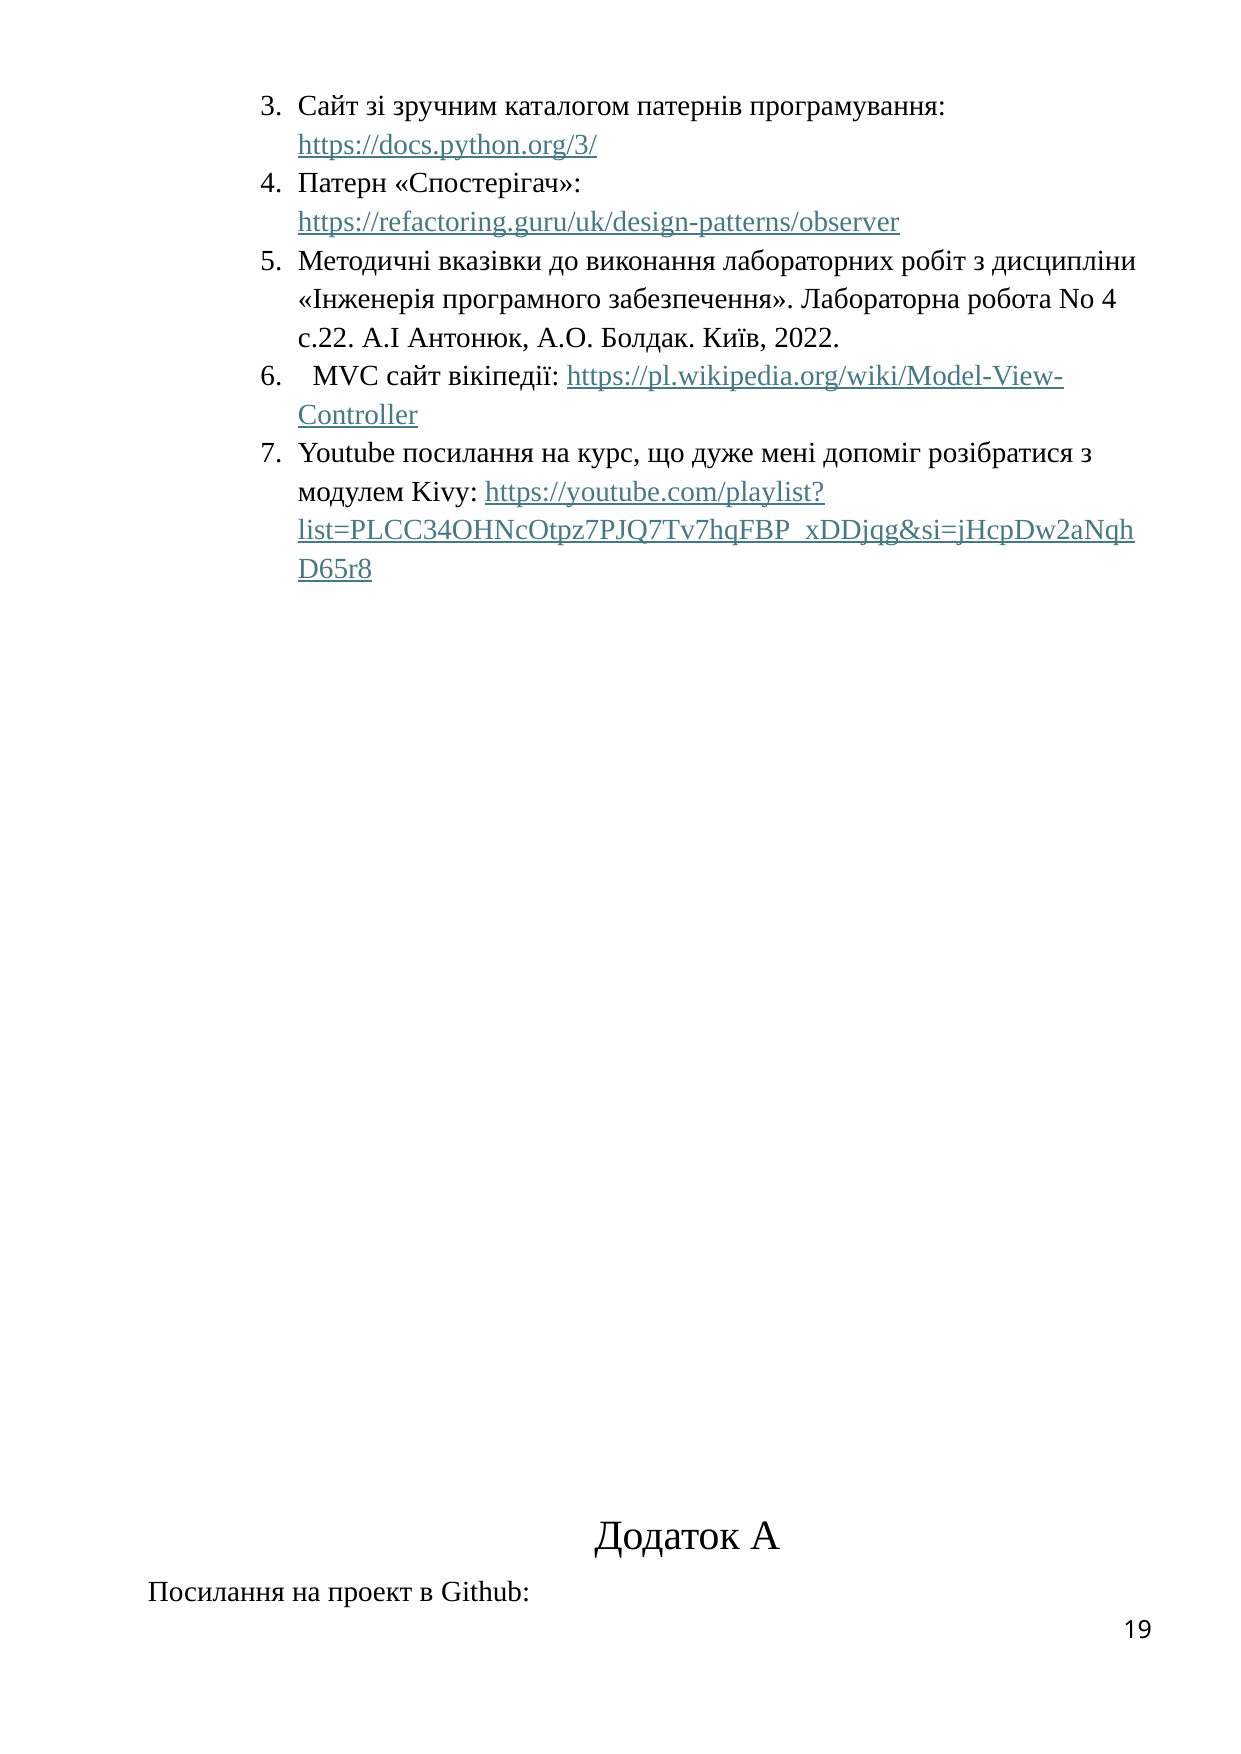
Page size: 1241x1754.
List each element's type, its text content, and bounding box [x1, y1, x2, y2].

subtitle Додаток А [223, 1510, 1152, 1558]
list Youtube посилання на курс, що дуже мені допоміг розібратися з модулем Kivy: https://youtube.com/playlist?list=PLCC34OHNcOtpz7PJQ7Tv7hqFBP_xDDjqg&si=jHcpDw2aNqhD65r8 [260, 435, 1152, 584]
list Патерн «Спостерігач»: https://refactoring.guru/uk/design-patterns/observer [260, 166, 1152, 238]
list Сайт зі зручним каталогом патернів програмування: https://docs.python.org/3/ [260, 88, 1152, 161]
list MVC сайт вікіпедії: https://pl.wikipedia.org/wiki/Model-View-Controller [260, 358, 1152, 430]
list Методичні вказівки до виконання лабораторних робіт з дисципліни «Інженерія програмного забезпечення». Лабораторна робота No 4 с.22. А.І Антонюк, А.О. Болдак. Київ, 2022. [260, 243, 1152, 353]
text Посилання на проект в Github: [148, 1574, 1152, 1607]
